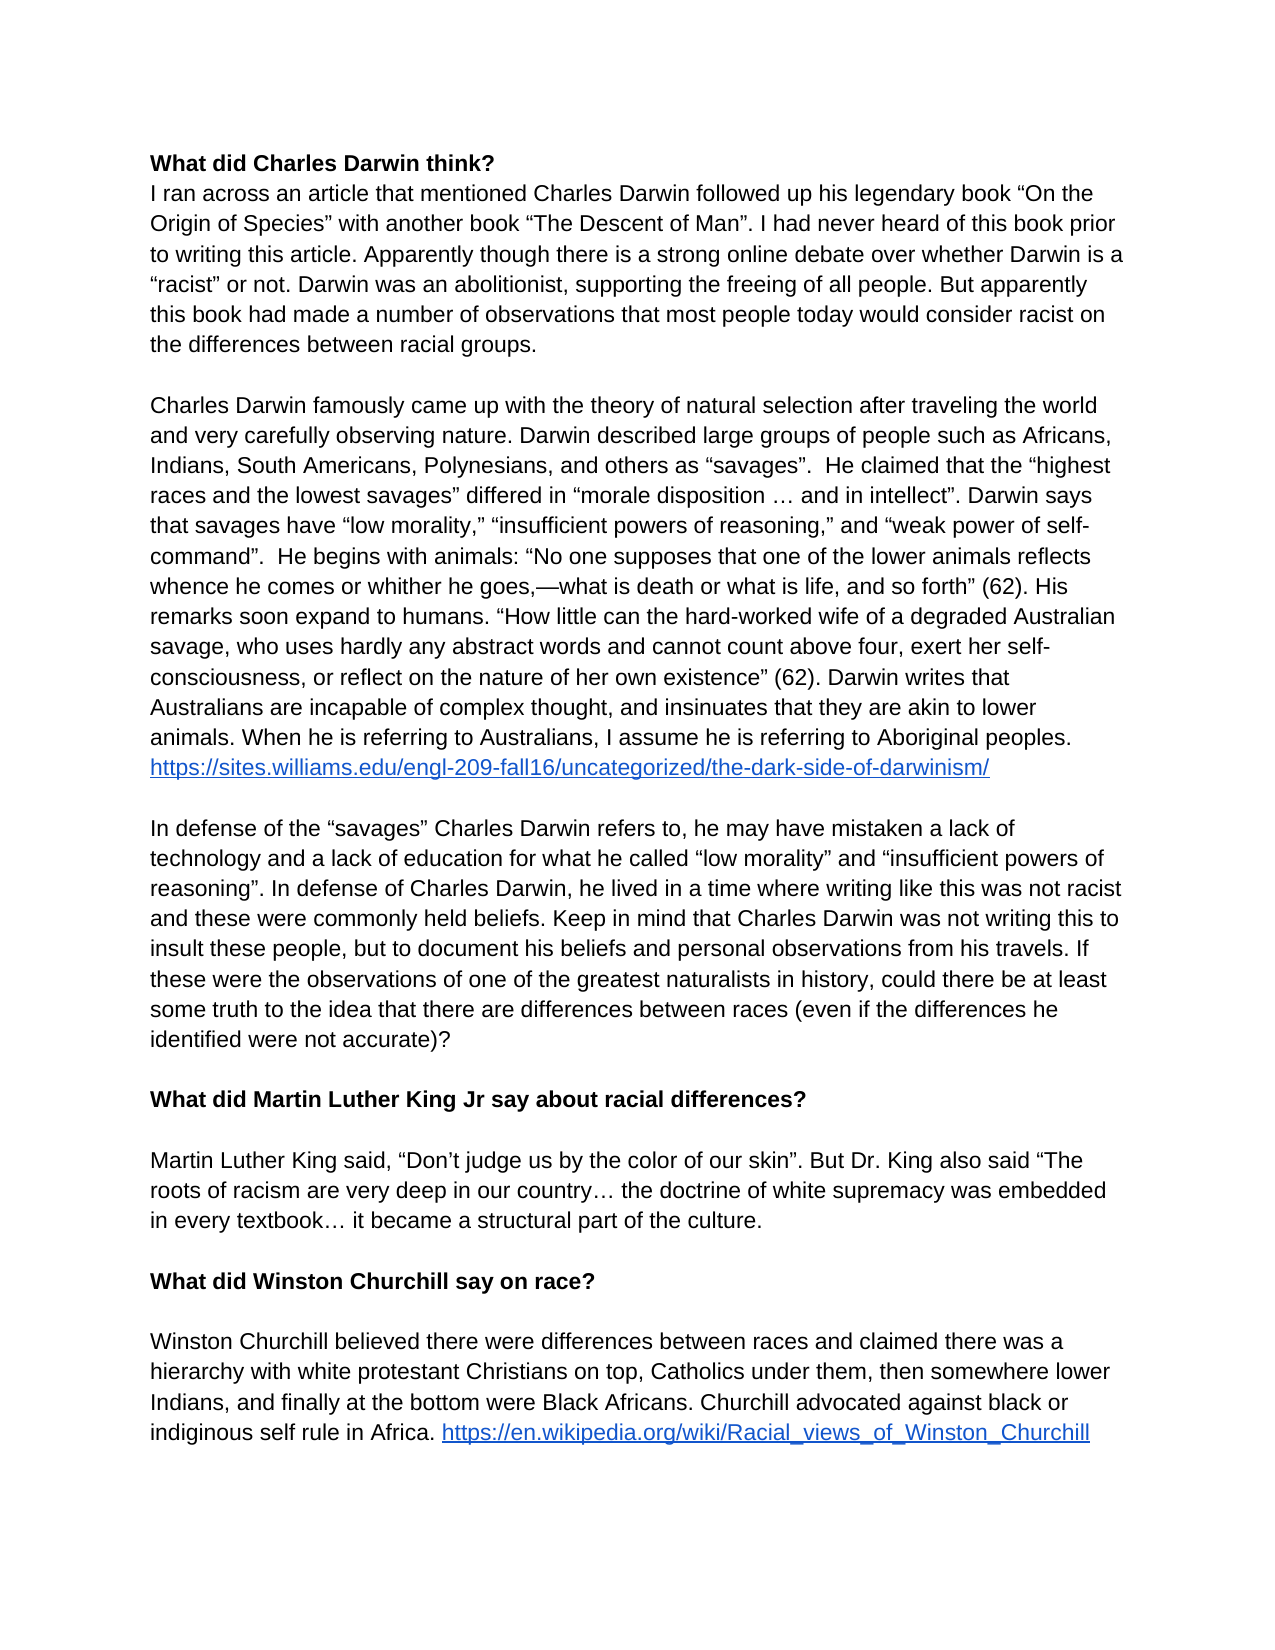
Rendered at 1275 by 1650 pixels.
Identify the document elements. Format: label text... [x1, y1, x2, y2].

text Martin Luther King said, “Don’t judge us by the color of our skin”. But Dr. King also said “The roots of racism are very deep in our country… the doctrine of white supremacy was embedded in every textbook… it became a structural part of the culture. [150, 1147, 1125, 1234]
text In defense of the “savages” Charles Darwin refers to, he may have mistaken a lack of technology and a lack of education for what he called “low morality” and “insufficient powers of reasoning”. In defense of Charles Darwin, he lived in a time where writing like this was not racist and these were commonly held beliefs. Keep in mind that Charles Darwin was not writing this to insult these people, but to document his beliefs and personal observations from his travels. If these were the observations of one of the greatest naturalists in history, could there be at least some truth to the idea that there are differences between races (even if the differences he identified were not accurate)? [150, 814, 1125, 1052]
text I ran across an article that mentioned Charles Darwin followed up his legendary book “On the Origin of Species” with another book “The Descent of Man”. I had never heard of this book prior to writing this article. Apparently though there is a strong online debate over whether Darwin is a “racist” or not. Darwin was an abolitionist, supporting the freeing of all people. But apparently this book had made a number of observations that most people today would consider racist on the differences between racial groups. [150, 180, 1125, 358]
text Charles Darwin famously came up with the theory of natural selection after traveling the world and very carefully observing nature. Darwin described large groups of people such as Africans, Indians, South Americans, Polynesians, and others as “savages”. He claimed that the “highest races and the lowest savages” differed in “morale disposition … and in intellect”. Darwin says that savages have “low morality,” “insufficient powers of reasoning,” and “weak power of self-command”. He begins with animals: “No one supposes that one of the lower animals reflects whence he comes or whither he goes,—what is death or what is life, and so forth” (62). His remarks soon expand to humans. “How little can the hard-worked wife of a degraded Australian savage, who uses hardly any abstract words and cannot count above four, exert her self-consciousness, or reflect on the nature of her own existence” (62). Darwin writes that Australians are incapable of complex thought, and insinuates that they are akin to lower animals. When he is referring to Australians, I assume he is referring to Aboriginal peoples. [150, 392, 1125, 750]
text What did Winston Churchill say on race? [150, 1268, 1125, 1294]
text What did Charles Darwin think? [150, 150, 1125, 176]
text https://sites.williams.edu/engl-209-fall16/uncategorized/the-dark-side-of-darwinism/ [150, 754, 1125, 781]
text Winston Churchill believed there were differences between races and claimed there was a hierarchy with white protestant Christians on top, Catholics under them, then somewhere lower Indians, and finally at the bottom were Black Africans. Churchill advocated against black or indiginous self rule in Africa. https://en.wikipedia.org/wiki/Racial_views_of_Winston_Churchill [150, 1328, 1125, 1445]
text What did Martin Luther King Jr say about racial differences? [150, 1086, 1125, 1113]
